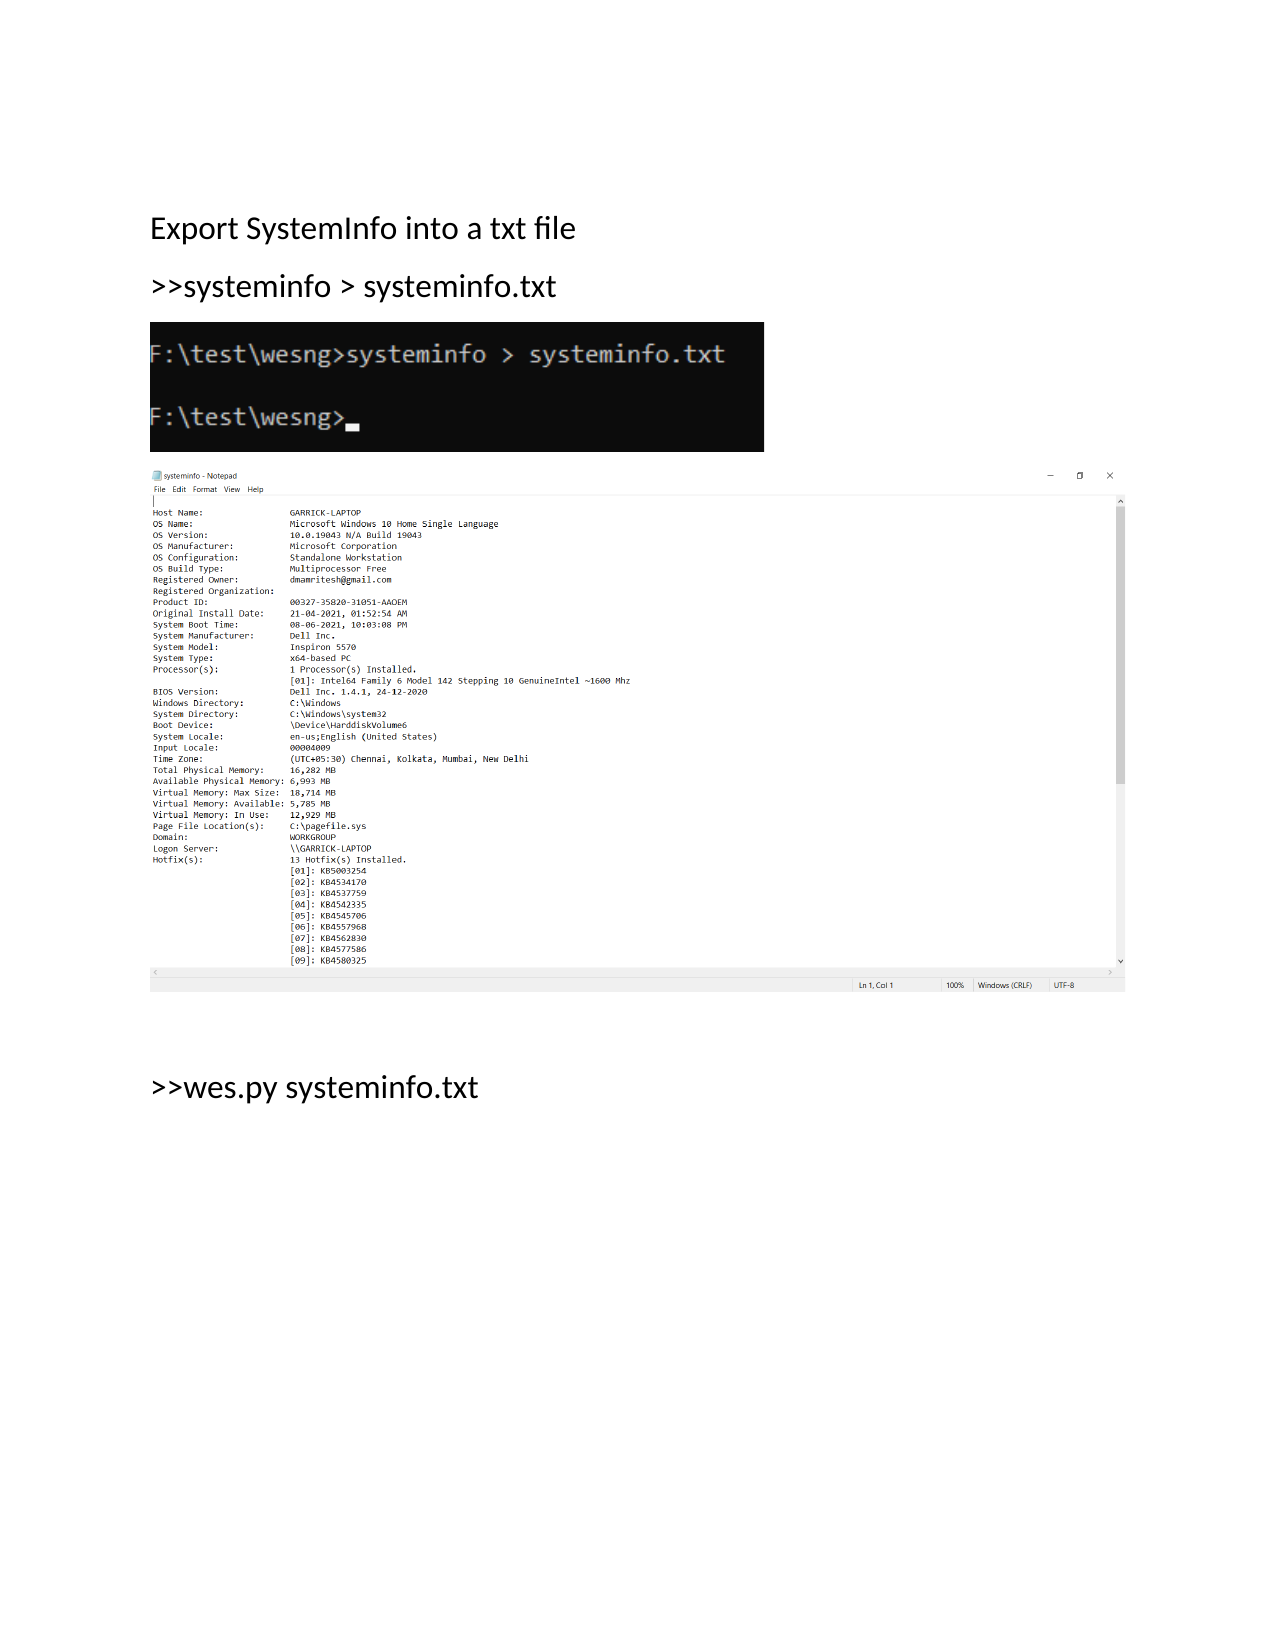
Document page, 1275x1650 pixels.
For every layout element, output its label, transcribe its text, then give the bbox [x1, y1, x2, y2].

text >>wes.py systeminfo.txt [150, 1066, 1125, 1106]
text Export SystemInfo into a txt file [150, 207, 1125, 248]
picture [150, 322, 765, 452]
text >>systeminfo > systeminfo.txt [150, 265, 1125, 306]
picture [150, 468, 1125, 992]
